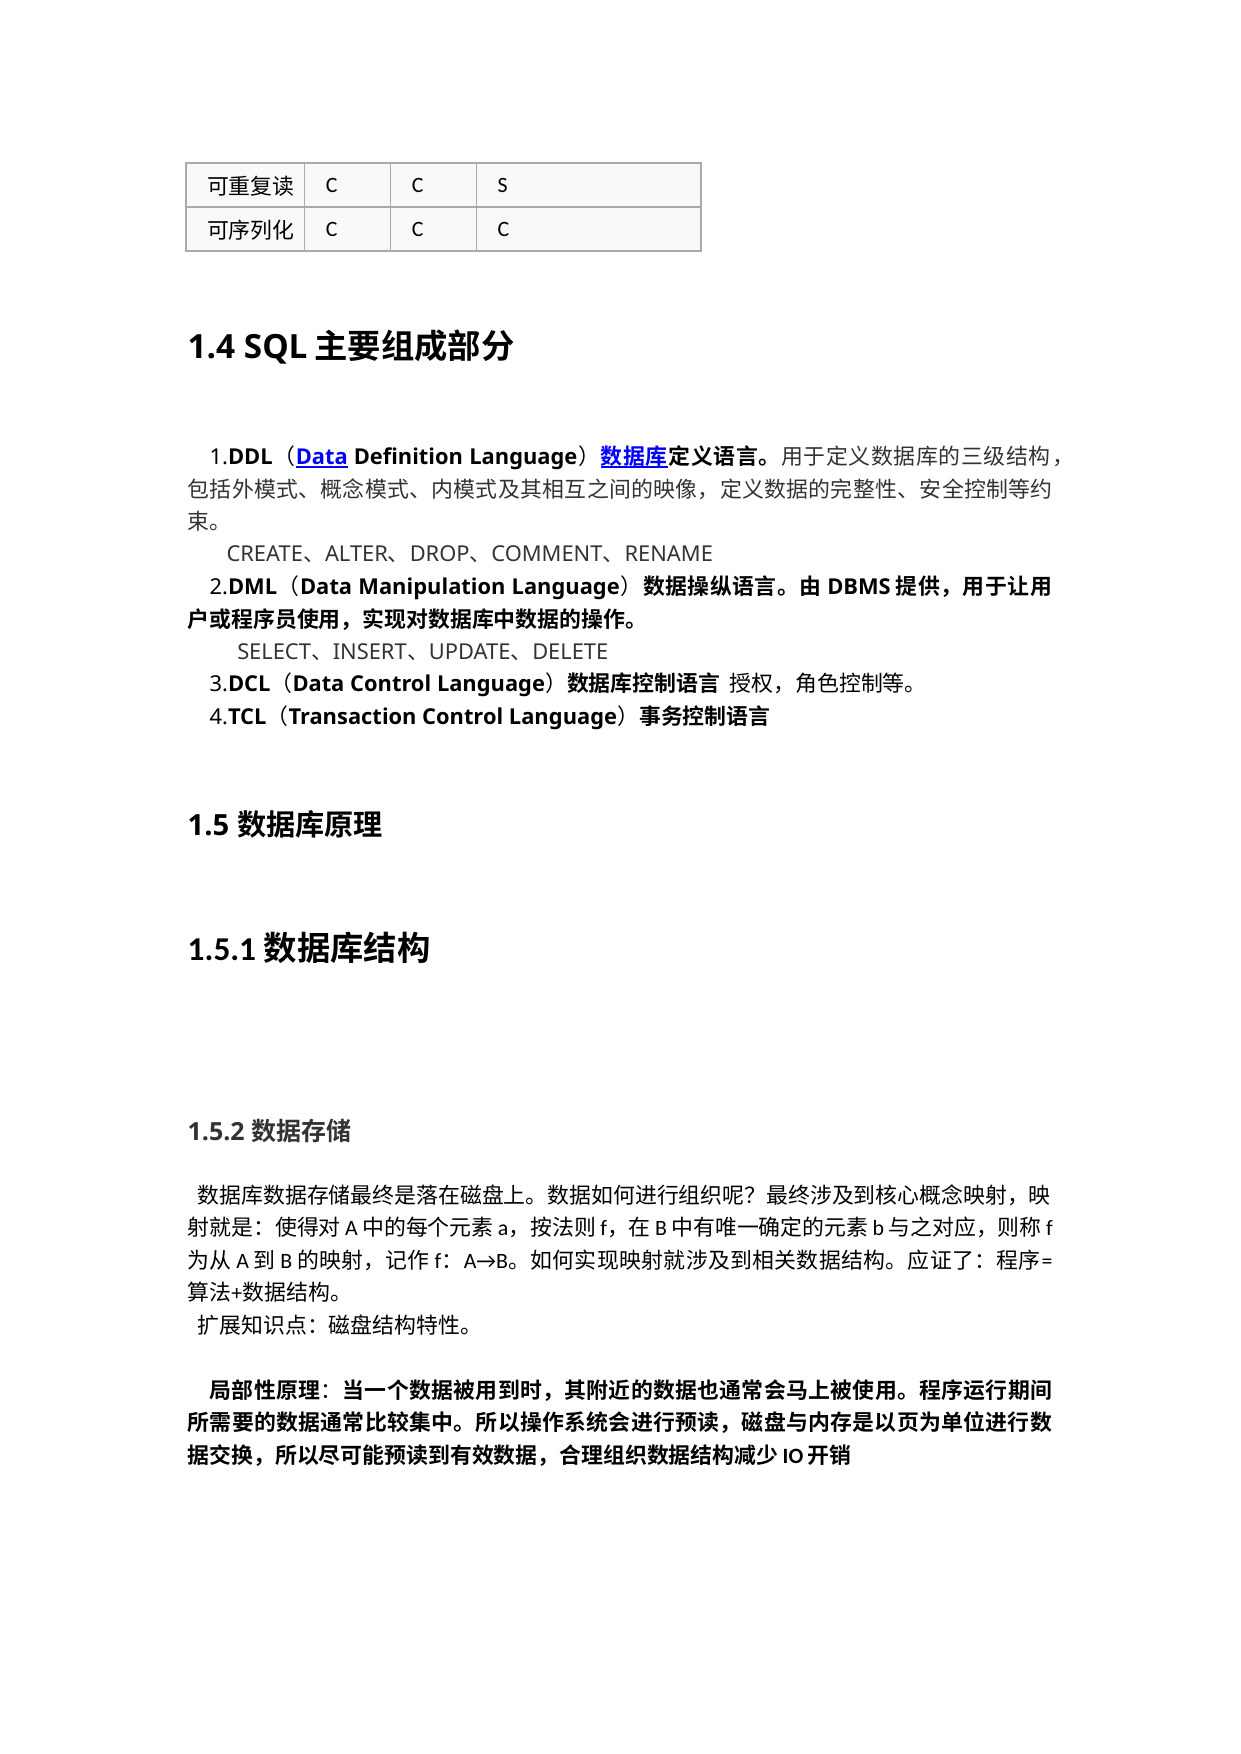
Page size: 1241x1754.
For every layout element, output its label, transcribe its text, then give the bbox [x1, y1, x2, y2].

text 数据库数据存储最终是落在磁盘上。数据如何进行组织呢？最终涉及到核心概念映射，映射就是：使得对A中的每个元素a，按法则f，在B中有唯一确定的元素b与之对应，则称f为从A到B的映射，记作f：A→B。如何实现映射就涉及到相关数据结构。应证了：程序=算法+数据结构。 [187, 1177, 1053, 1307]
table_cell S [477, 164, 700, 206]
table_cell 可重复读 [187, 164, 304, 206]
text CREATE、ALTER、DROP、COMMENT、RENAME [187, 536, 1053, 569]
text 1.DDL（Data Definition Language）数据库定义语言。用于定义数据库的三级结构，包括外模式、概念模式、内模式及其相互之间的映像，定义数据的完整性、安全控制等约束。 [187, 439, 1053, 536]
table_cell C [305, 208, 390, 250]
table_cell C [305, 164, 390, 206]
subtitle 1.5.2 数据存储 [187, 1097, 1053, 1162]
table_cell C [391, 164, 476, 206]
table_cell C [391, 208, 476, 250]
text SELECT、INSERT、UPDATE、DELETE [187, 634, 311, 666]
subtitle 1.5.1 数据库结构 [187, 914, 1053, 979]
text SELECT、INSERT、UPDATE、DELETE [532, 634, 1053, 666]
text 扩展知识点：磁盘结构特性。 [187, 1307, 1053, 1340]
text 3.DCL（Data Control Language）数据库控制语言 授权，角色控制等。 [187, 666, 1053, 699]
table_cell 可序列化 [187, 208, 304, 250]
table_cell C [477, 208, 700, 250]
text 局部性原理：当一个数据被用到时，其附近的数据也通常会马上被使用。程序运行期间所需要的数据通常比较集中。所以操作系统会进行预读，磁盘与内存是以页为单位进行数据交换，所以尽可能预读到有效数据，合理组织数据结构减少IO开销 [187, 1372, 1053, 1470]
subtitle 1.5 数据库原理 [187, 791, 1053, 856]
text 4.TCL（Transaction Control Language）事务控制语言 [187, 699, 1053, 731]
subtitle 1.4 SQL主要组成部分 [187, 311, 1053, 376]
text 2.DML（Data Manipulation Language）数据操纵语言。由DBMS提供，用于让用户或程序员使用，实现对数据库中数据的操作。 [187, 569, 1053, 634]
